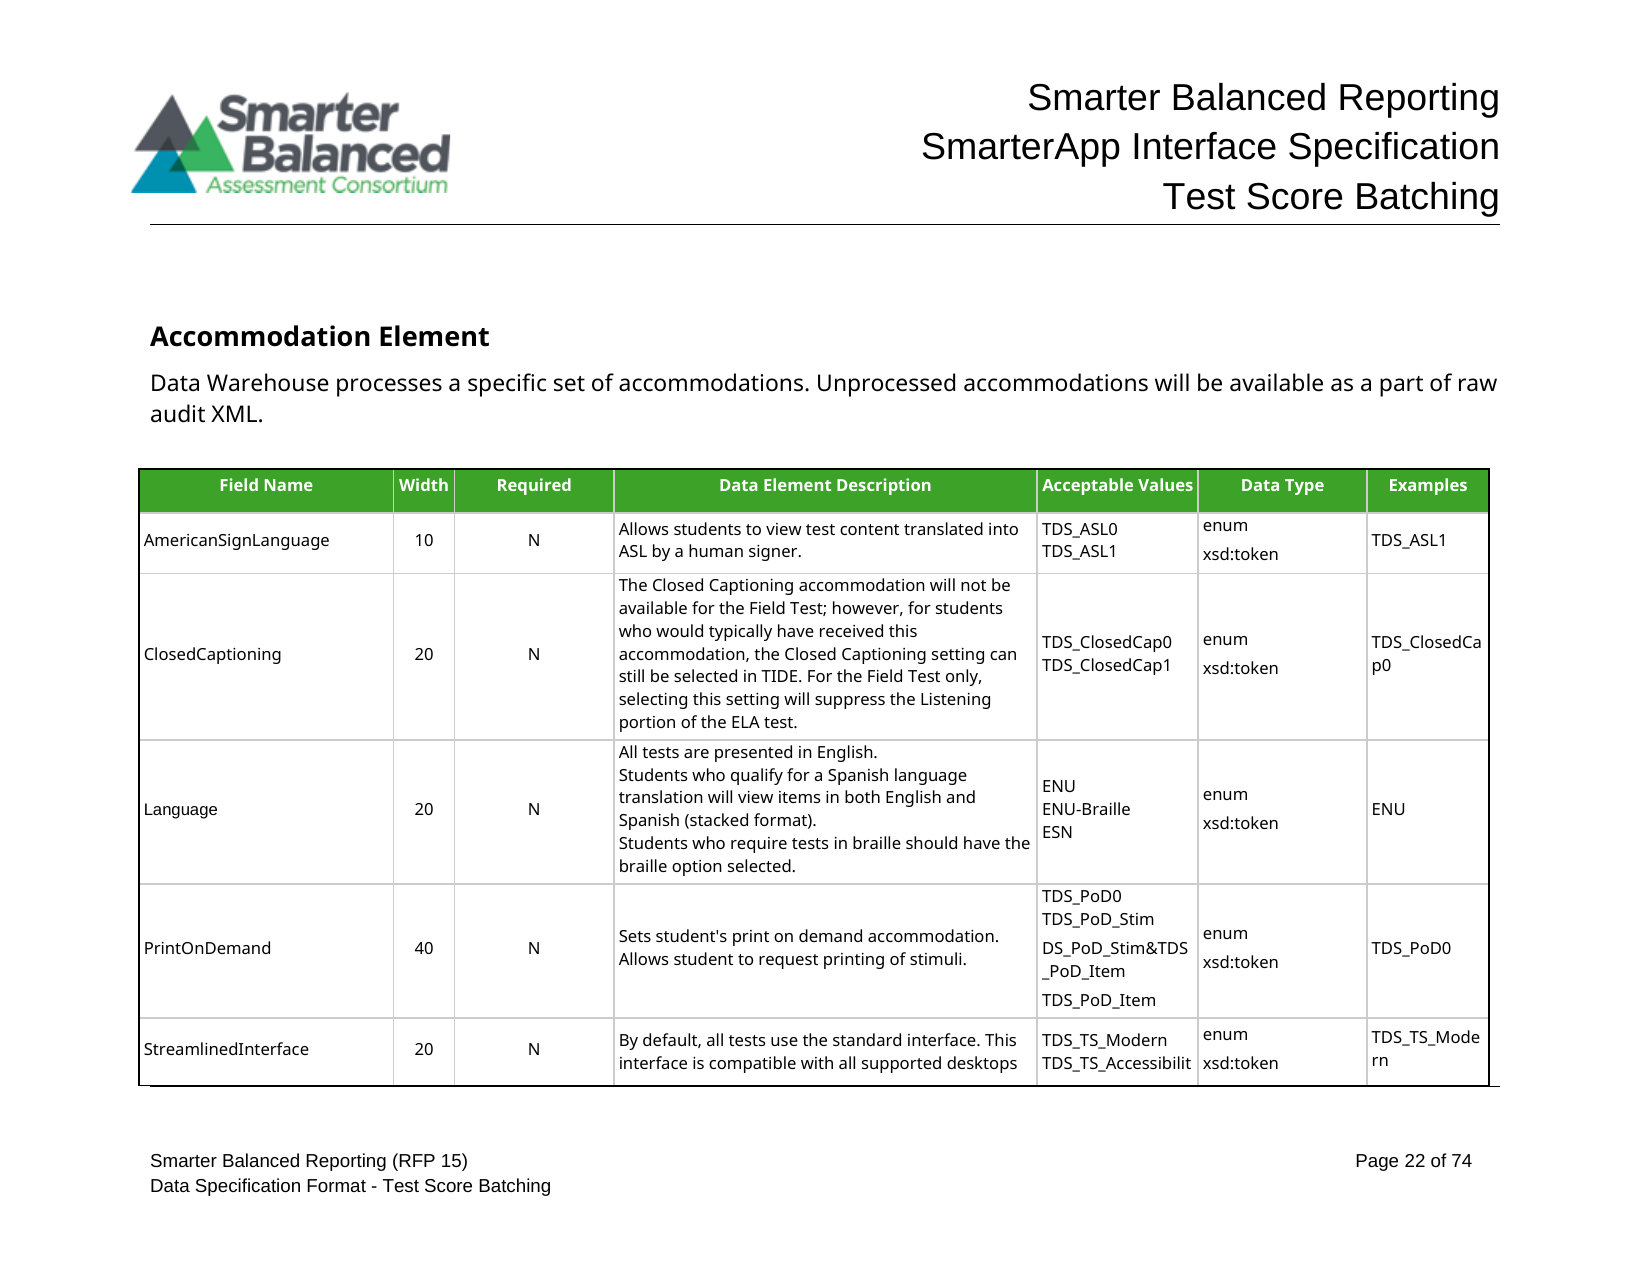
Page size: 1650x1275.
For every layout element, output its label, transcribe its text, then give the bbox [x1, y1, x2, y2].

table_cell StreamlinedInterface [140, 1019, 393, 1085]
table_cell AmericanSignLanguage [140, 514, 393, 572]
table_header Examples [1368, 470, 1488, 512]
table_cell TDS_ASL1 [1368, 514, 1488, 572]
table_cell Sets student's print on demand accommodation. Allows student to request printing of stimuli. [615, 885, 1036, 1017]
table_cell TDS_ASL0 TDS_ASL1 [1038, 514, 1197, 572]
table_cell TDS_TS_Modern [1368, 1019, 1488, 1085]
table_cell N [455, 1019, 613, 1085]
table_cell enum xsd:token [1199, 514, 1366, 572]
table_cell TDS_PoD0 TDS_PoD_Stim DS_PoD_Stim&TDS_PoD_Item TDS_PoD_Item [1038, 885, 1197, 1017]
table_cell N [455, 885, 613, 1017]
table_header Acceptable Values [1038, 470, 1197, 512]
table_cell TDS_TS_Modern TDS_TS_Accessibility [1038, 1019, 1197, 1085]
table_cell enum xsd:token [1199, 885, 1366, 1017]
picture [131, 92, 451, 193]
table_cell 10 [394, 514, 454, 572]
table_cell ENU ENU-Braille ESN [1038, 741, 1197, 883]
table_header Data Type [1199, 470, 1366, 512]
table_cell 20 [394, 1019, 454, 1085]
table_cell N [455, 574, 613, 739]
table_cell Language [140, 741, 393, 883]
table_header Width [394, 470, 454, 512]
table_cell N [455, 514, 613, 572]
table_header Data Element Description [615, 470, 1036, 512]
table_cell ClosedCaptioning [140, 574, 393, 739]
subtitle Accommodation Element [150, 317, 1500, 354]
table_cell 20 [394, 574, 454, 739]
table_cell N [455, 741, 613, 883]
table_cell enum xsd:token [1199, 1019, 1366, 1085]
table_cell enum xsd:token [1199, 741, 1366, 883]
table_cell PrintOnDemand [140, 885, 393, 1017]
table_cell 20 [394, 741, 454, 883]
table_cell All tests are presented in English. Students who qualify for a Spanish language translation will view items in both English and Spanish (stacked format). Students who require tests in braille should have the braille option selected. [615, 741, 1036, 883]
table_header Required [455, 470, 613, 512]
table_cell 40 [394, 885, 454, 1017]
text Data Warehouse processes a specific set of accommodations. Unprocessed accommodations will be available as a part of raw audit XML. [150, 367, 1500, 429]
table_cell The Closed Captioning accommodation will not be available for the Field Test; however, for students who would typically have received this accommodation, the Closed Captioning setting can still be selected in TIDE. For the Field Test only, selecting this setting will suppress the Listening portion of the ELA test. [615, 574, 1036, 739]
table_cell Allows students to view test content translated into ASL by a human signer. [615, 514, 1036, 572]
table_header Field Name [140, 470, 393, 512]
table_cell TDS_ClosedCap0 TDS_ClosedCap1 [1038, 574, 1197, 739]
table_cell TDS_ClosedCap0 [1368, 574, 1488, 739]
table_cell TDS_PoD0 [1368, 885, 1488, 1017]
table_cell enum xsd:token [1199, 574, 1366, 739]
table_cell ENU [1368, 741, 1488, 883]
